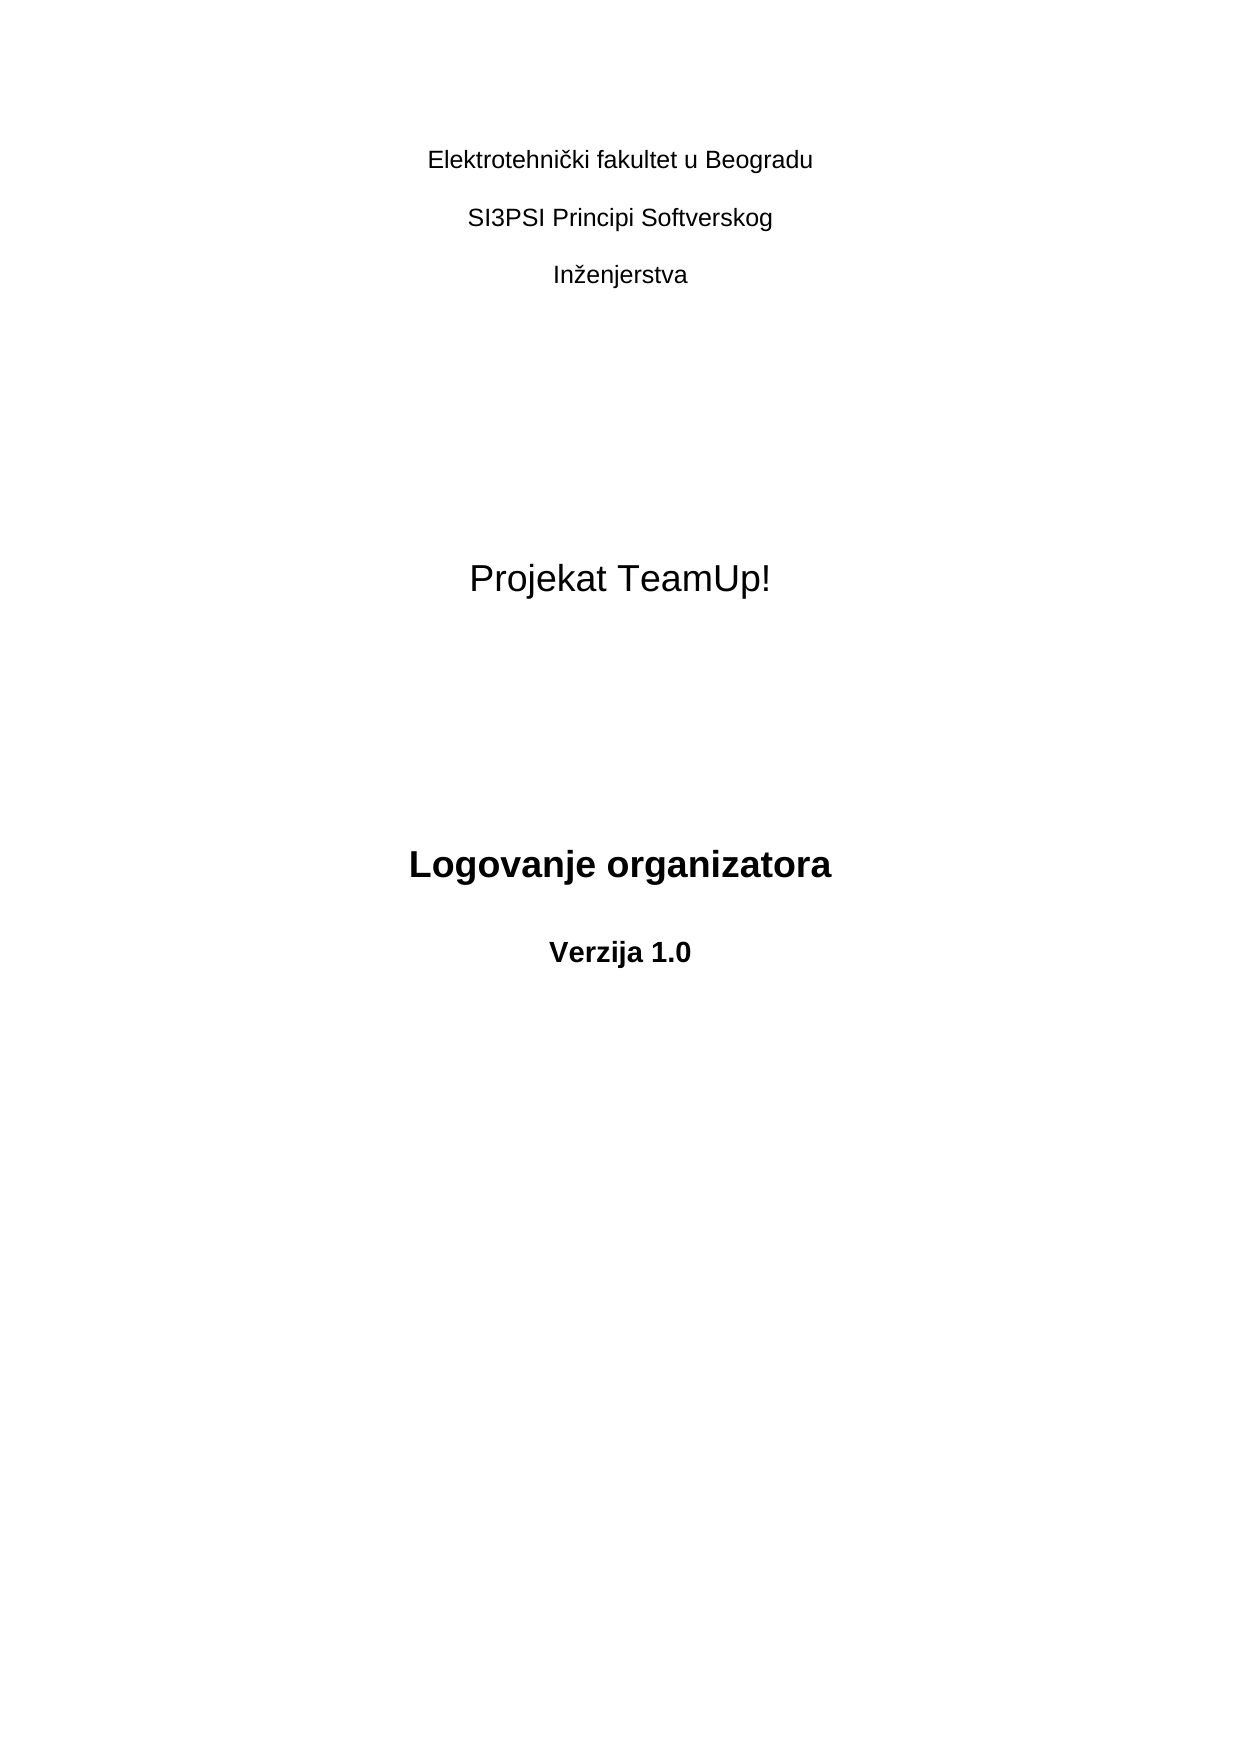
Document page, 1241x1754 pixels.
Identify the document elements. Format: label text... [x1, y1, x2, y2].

text Elektrotehnički fakultet u Beogradu SI3PSI Principi Softverskog Inženjerstva [397, 145, 844, 289]
text Verzija 1.0 [191, 935, 1050, 969]
subtitle Logovanje organizatora [191, 842, 1050, 885]
text Projekat TeamUp! [191, 556, 1050, 599]
